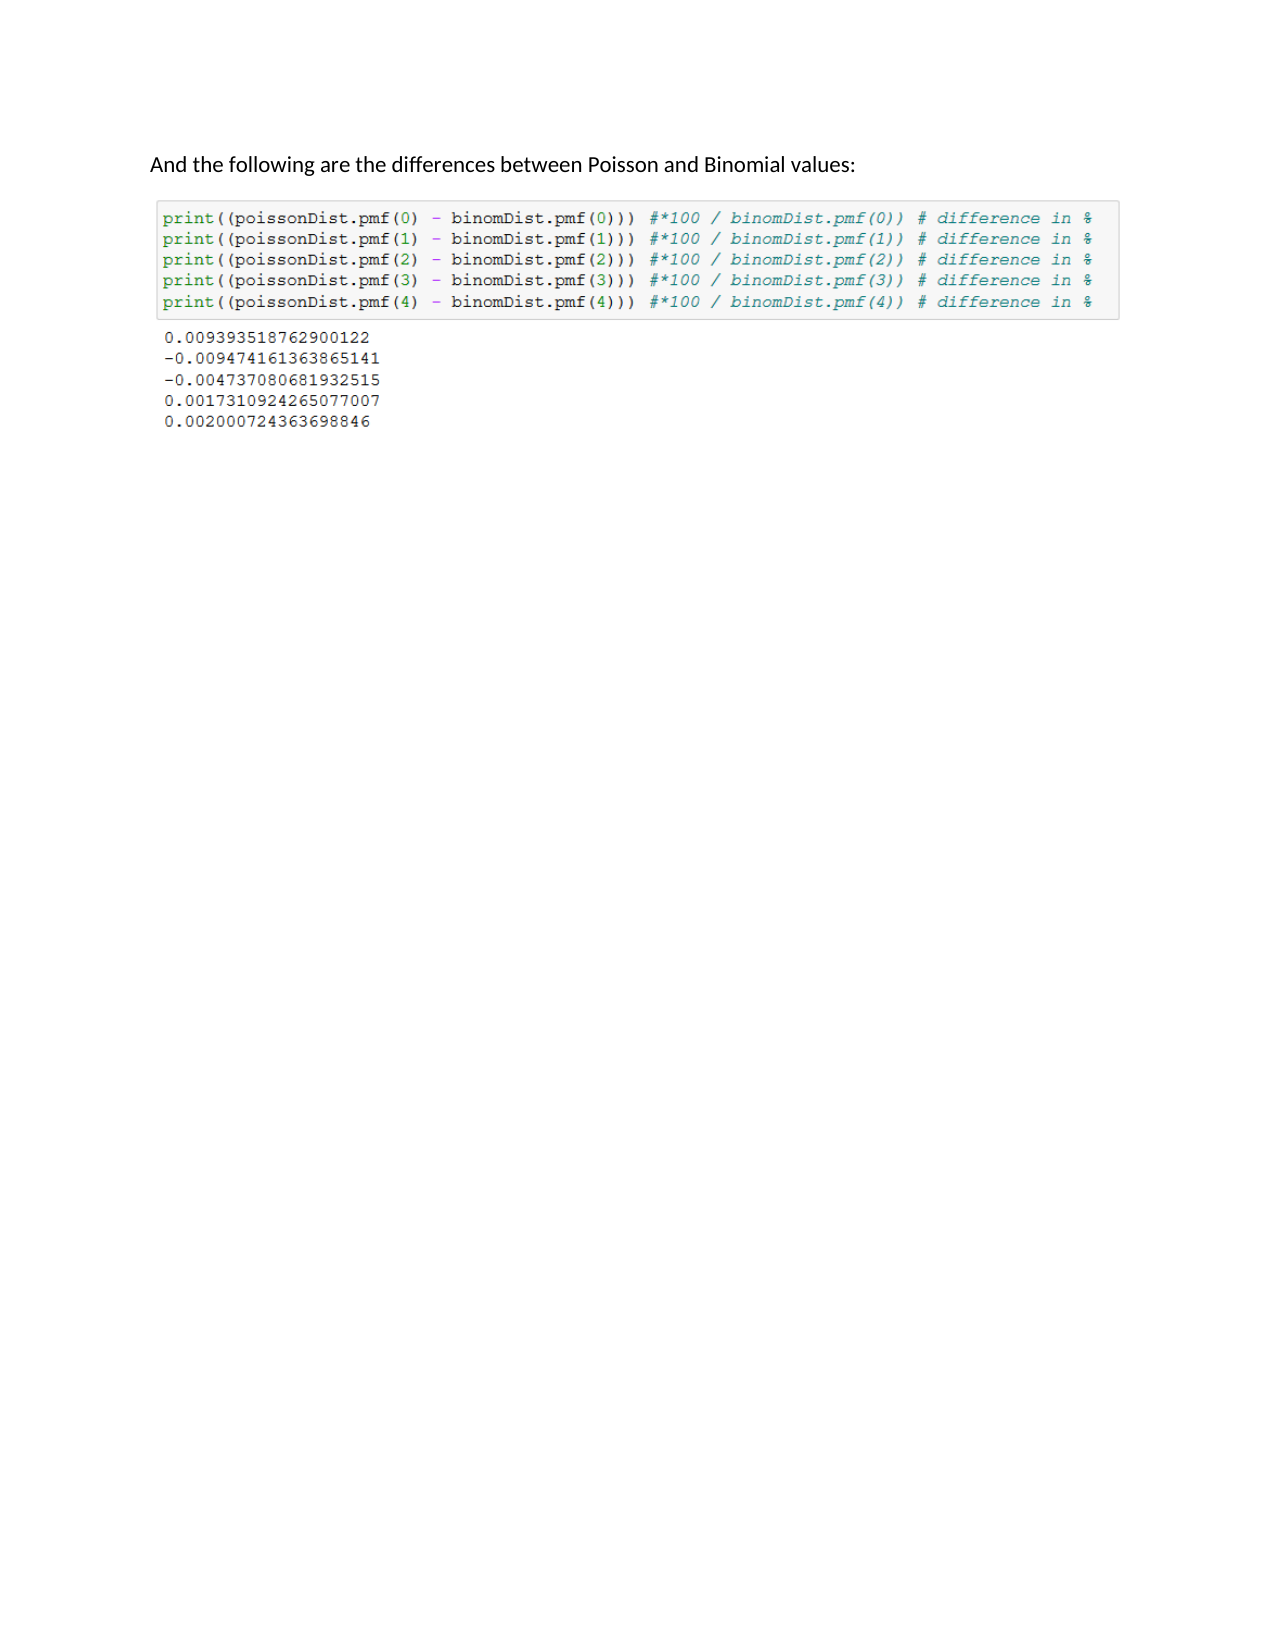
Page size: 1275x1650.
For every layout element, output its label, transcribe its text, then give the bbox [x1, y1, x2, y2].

picture [150, 196, 1124, 443]
text And the following are the differences between Poisson and Binomial values: [150, 150, 1125, 178]
